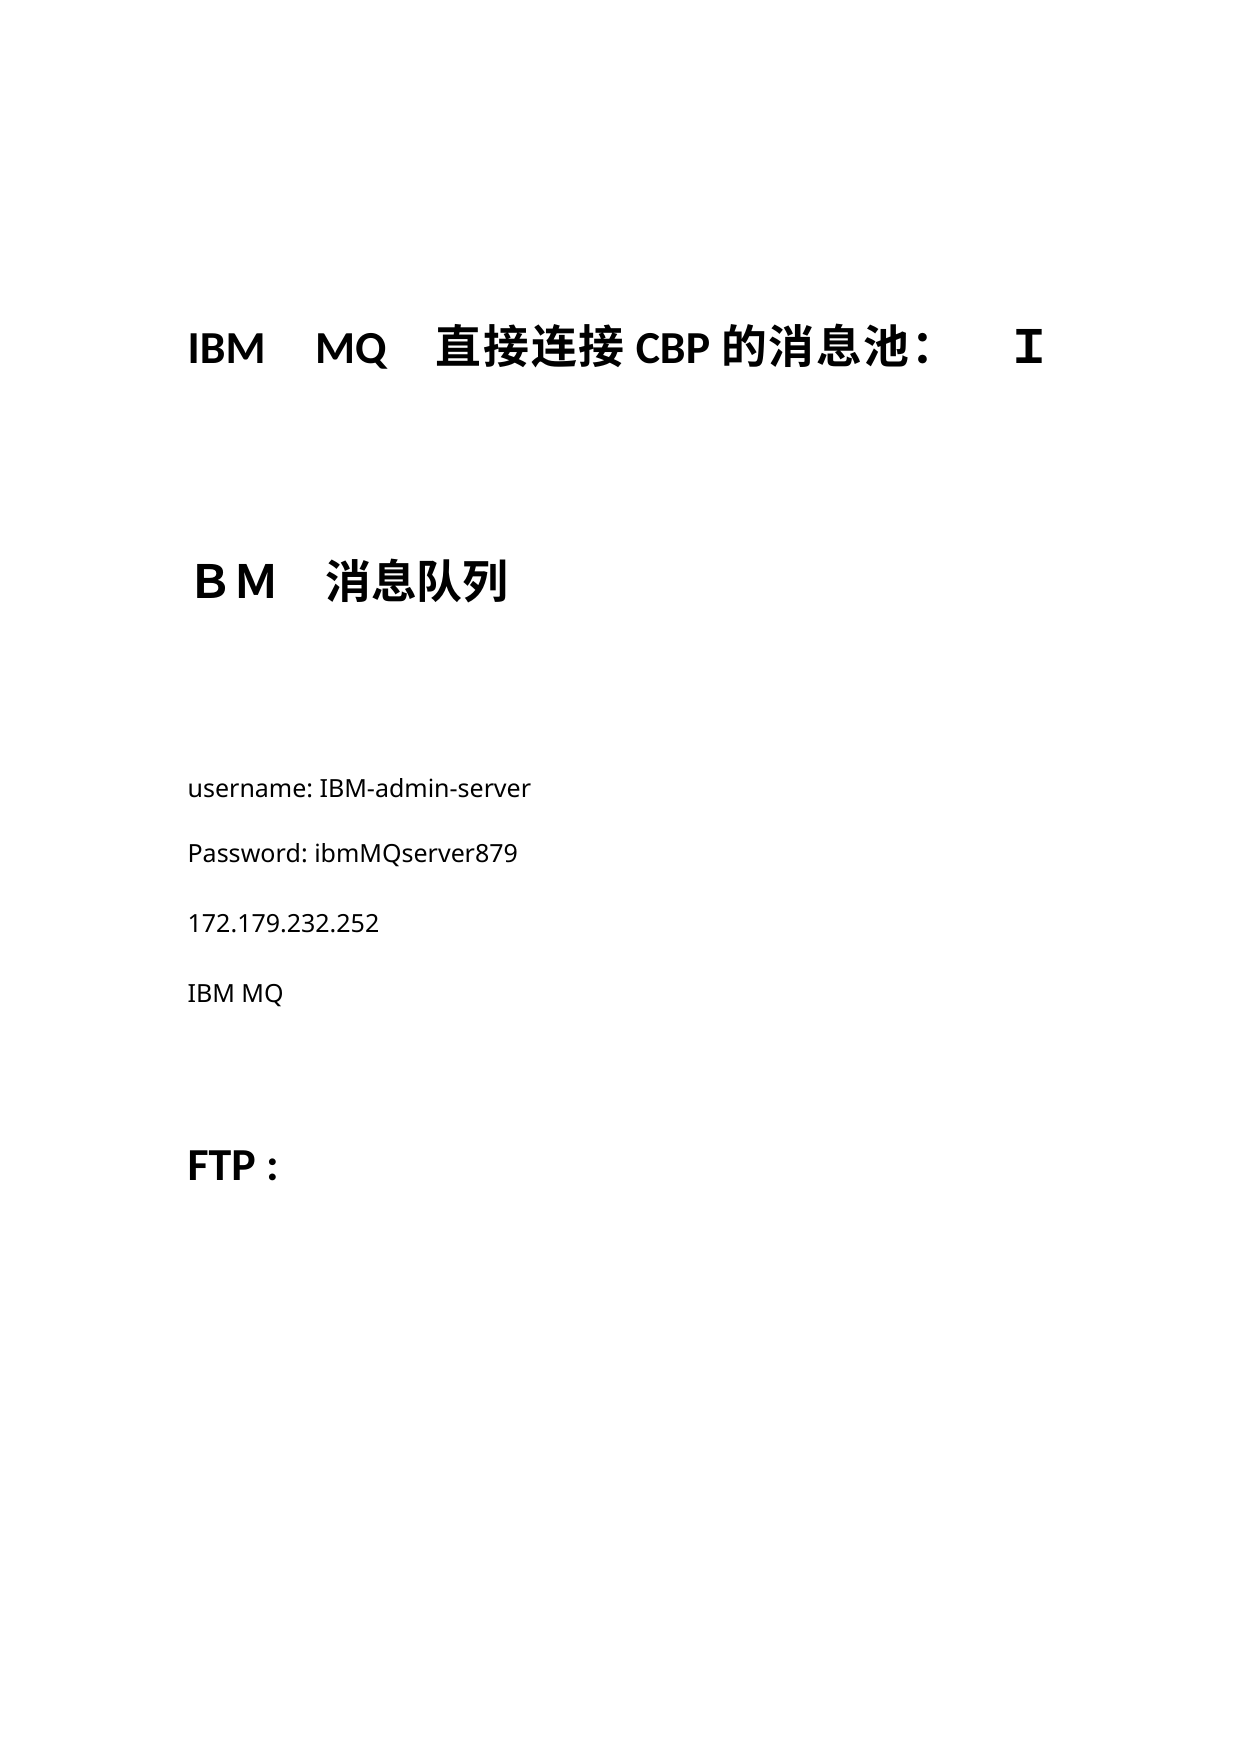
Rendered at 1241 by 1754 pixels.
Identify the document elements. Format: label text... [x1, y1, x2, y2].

subtitle FTP : [187, 1131, 1053, 1196]
text 172.179.232.252 [187, 890, 1053, 955]
subtitle IBM MQ 直接连接CBP的消息池： ＩＢＭ 消息队列 [187, 295, 1053, 627]
text IBM MQ [187, 960, 1053, 1025]
text username: IBM-admin-server Password: ibmMQserver879 [187, 755, 1053, 885]
